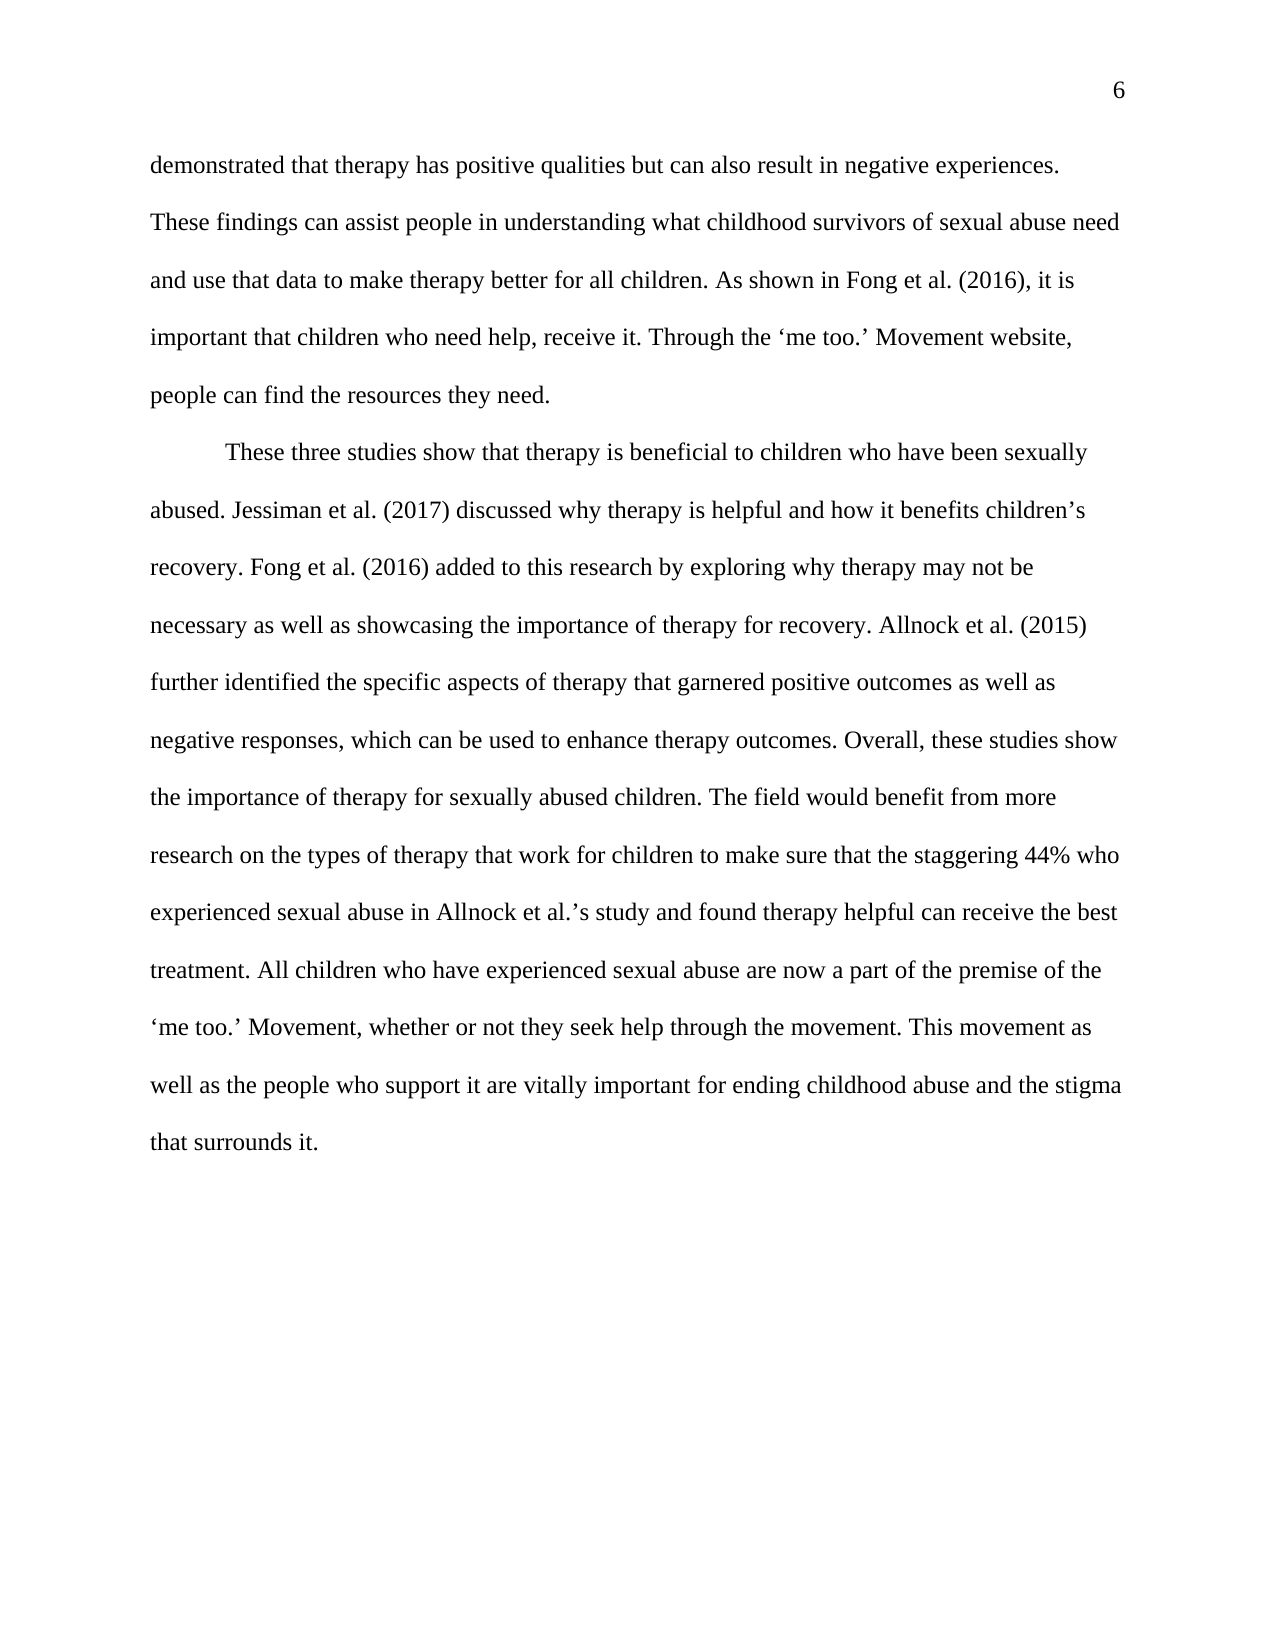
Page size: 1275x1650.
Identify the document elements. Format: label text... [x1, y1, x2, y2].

text These three studies show that therapy is beneficial to children who have been sexually abused. Jessiman et al. (2017) discussed why therapy is helpful and how it benefits children’s recovery. Fong et al. (2016) added to this research by exploring why therapy may not be necessary as well as showcasing the importance of therapy for recovery. Allnock et al. (2015) further identified the specific aspects of therapy that garnered positive outcomes as well as negative responses, which can be used to enhance therapy outcomes. Overall, these studies show the importance of therapy for sexually abused children. The field would benefit from more research on the types of therapy that work for children to make sure that the staggering 44% who experienced sexual abuse in Allnock et al.’s study and found therapy helpful can receive the best treatment. All children who have experienced sexual abuse are now a part of the premise of the ‘me too.’ Movement, whether or not they seek help through the movement. This movement as well as the people who support it are vitally important for ending childhood abuse and the stigma that surrounds it. [150, 437, 1125, 1156]
